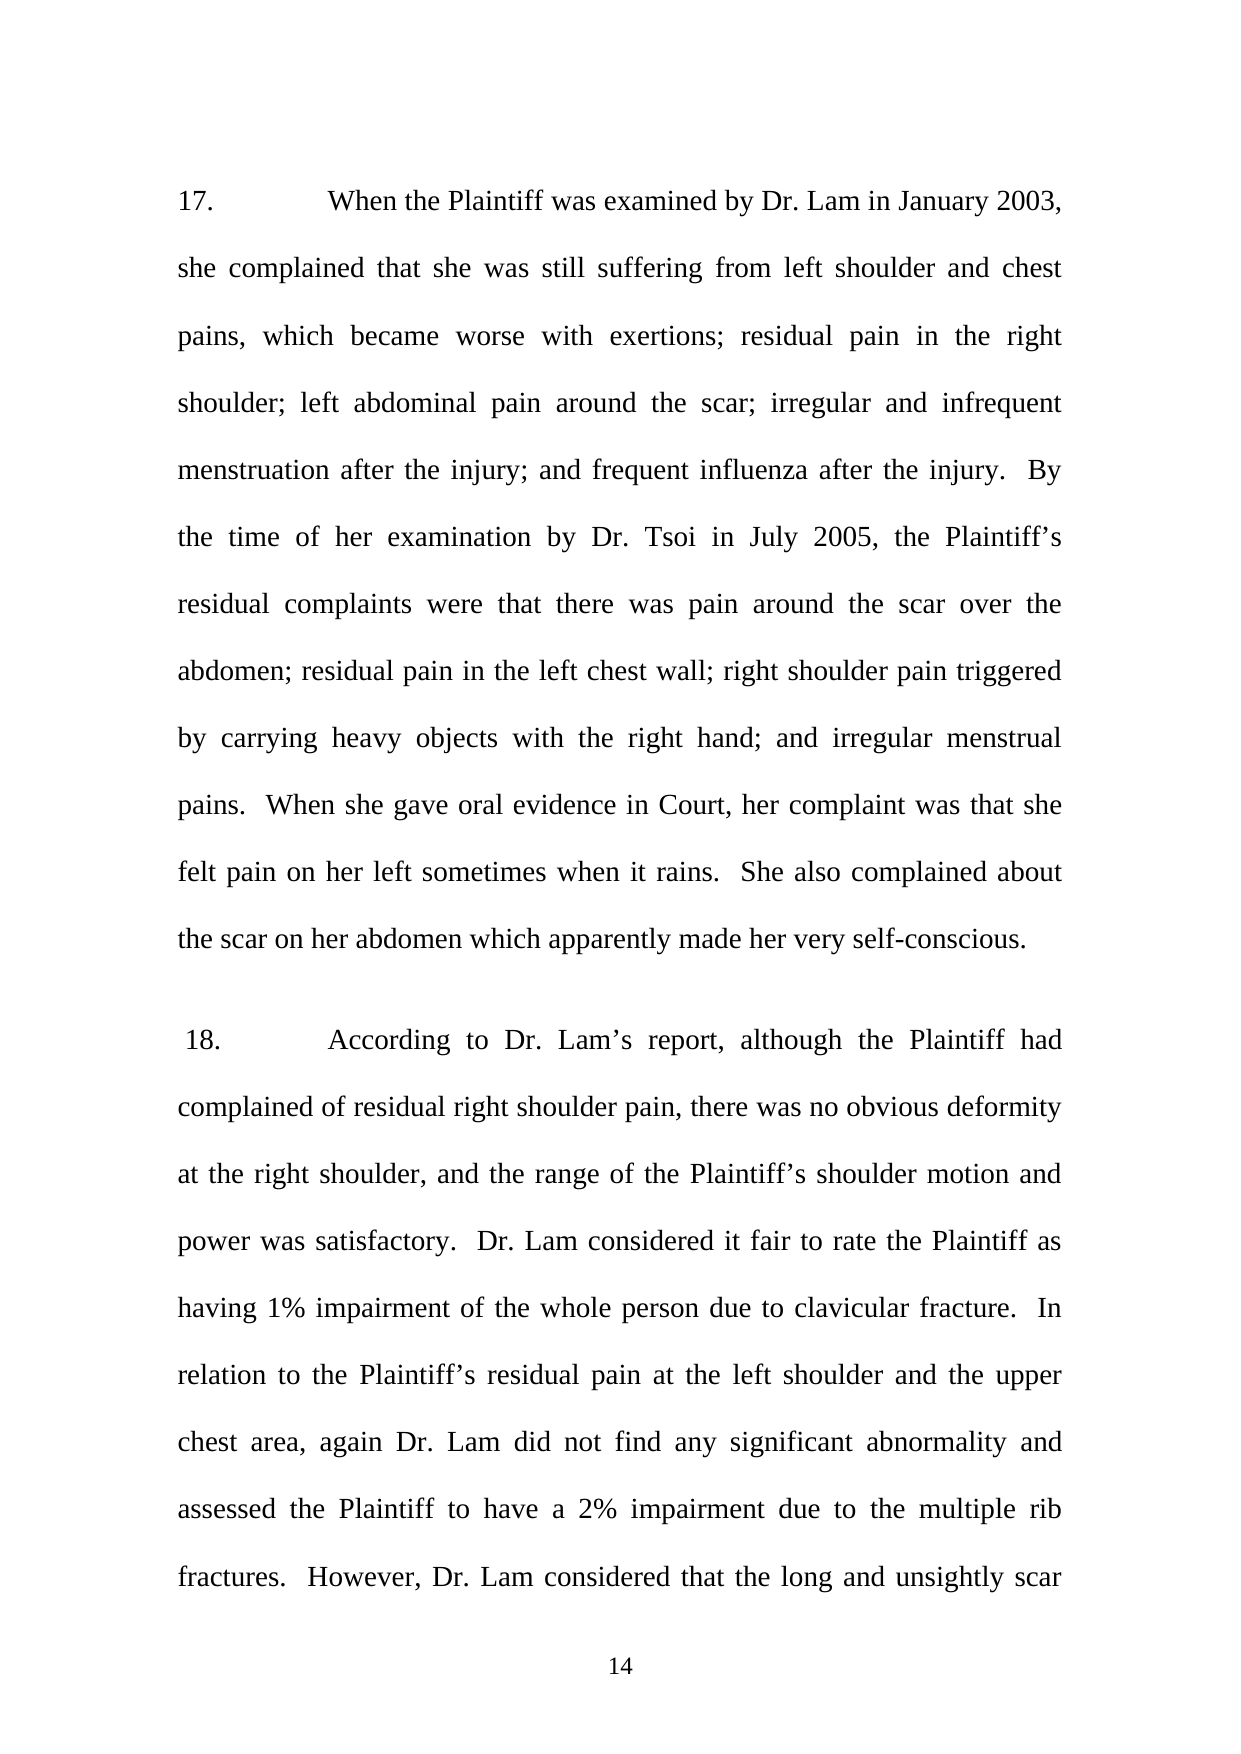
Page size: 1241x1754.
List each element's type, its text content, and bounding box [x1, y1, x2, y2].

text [177, 1022, 1063, 1592]
text 17. When the Plaintiff was examined by Dr. Lam in January 2003, she complained that she was still suffering from left shoulder and chest pains, which became worse with exertions; residual pain in the right shoulder; left abdominal pain around the scar; irregular and infrequent menstruation after the injury; and frequent influenza after the injury. By the time of her examination by Dr. Tsoi in July 2005, the Plaintiff’s residual complaints were that there was pain around the scar over the abdomen; residual pain in the left chest wall; right shoulder pain triggered by carrying heavy objects with the right hand; and irregular menstrual pains. When she gave oral evidence in Court, her complaint was that she felt pain on her left sometimes when it rains. She also complained about the scar on her abdomen which apparently made her very self-conscious. [177, 183, 1063, 955]
